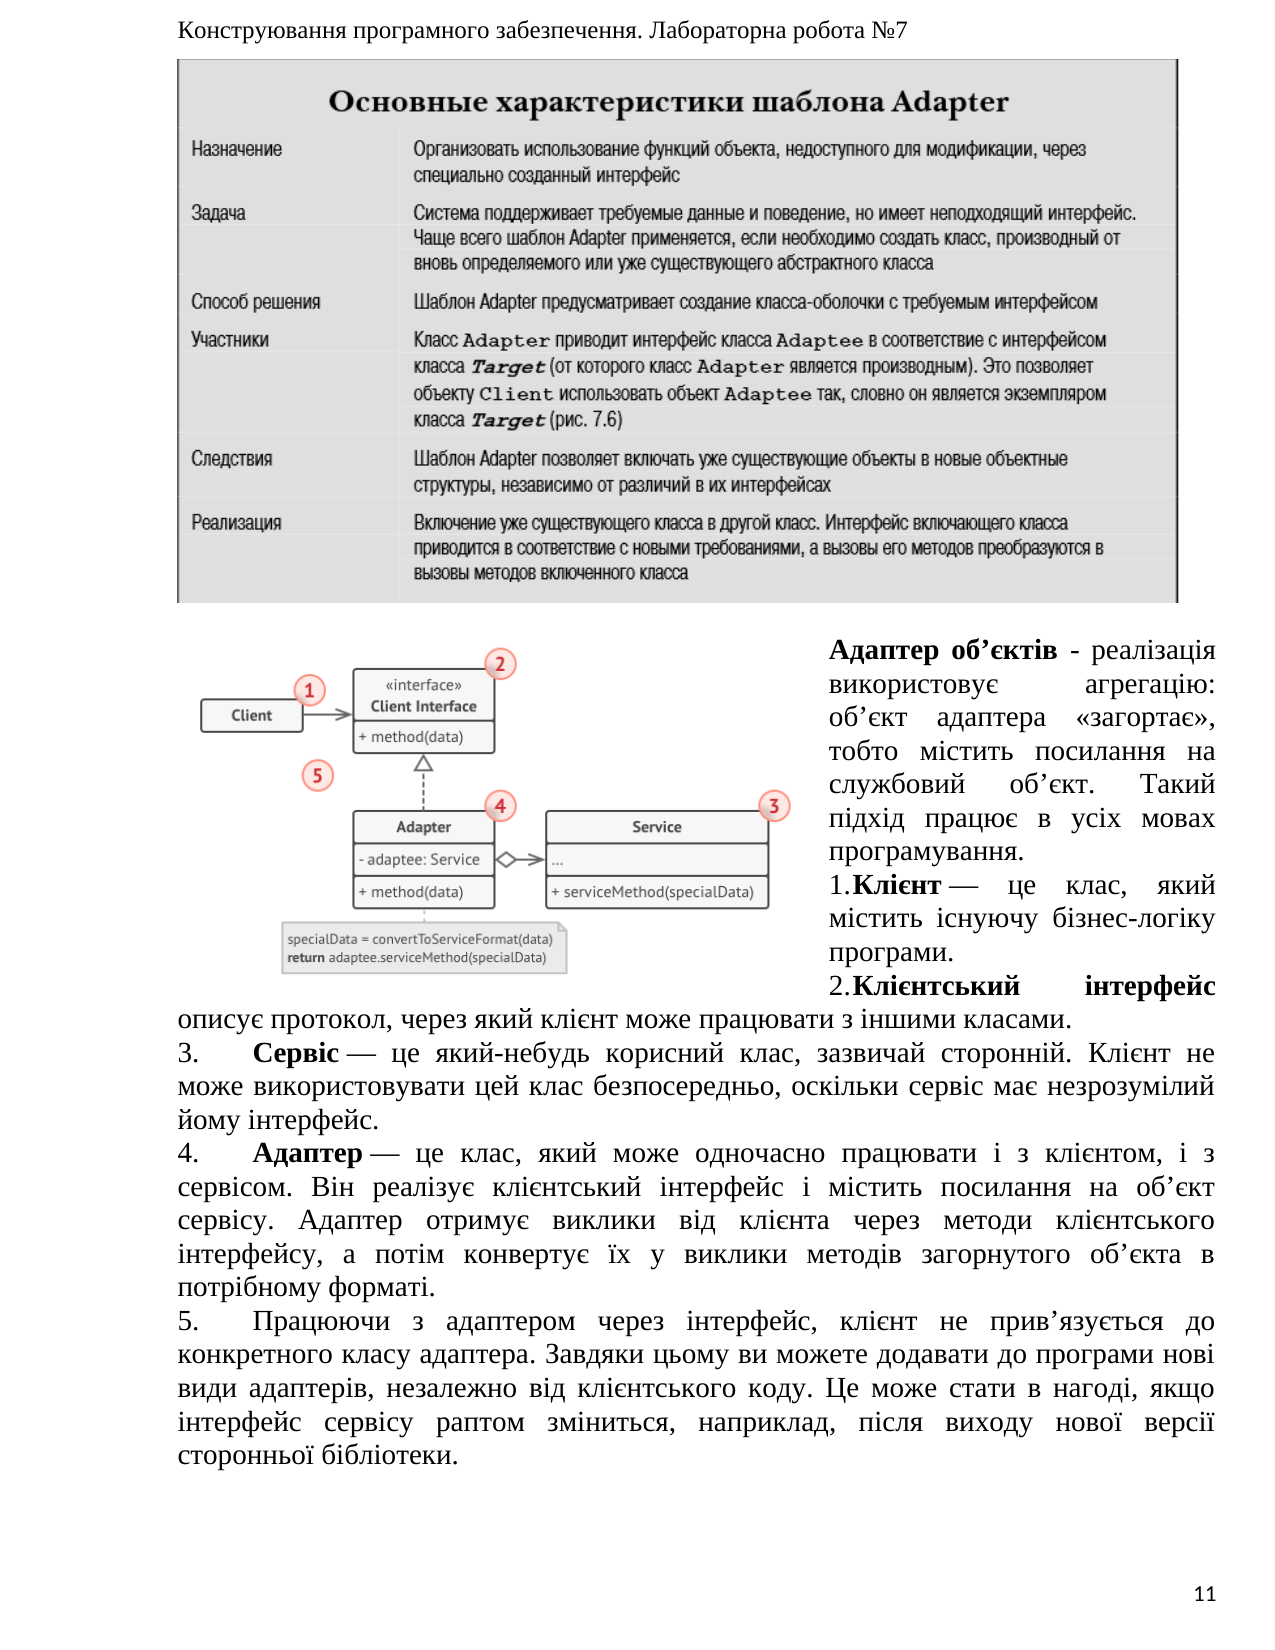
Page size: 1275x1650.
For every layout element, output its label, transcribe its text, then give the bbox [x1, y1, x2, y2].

list Клієнтський інтерфейс описує протокол, через який клієнт може працювати з іншими класами. [177, 968, 1216, 1035]
list Сервіс — це який-небудь корисний клас, зазвичай сторонній. Клієнт не може використовувати цей клас безпосередньо, оскільки сервіс має незрозумілий йому інтерфейс. [177, 1035, 1216, 1135]
list Клієнт — це клас, який містить існуючу бізнес-логіку програми. [811, 867, 1216, 968]
text Адаптер об’єктів - реалізація використовує агрегацію: об’єкт адаптера «загортає», тобто містить посилання на службовий об’єкт. Такий підхід працює в усіх мовах програмування. [811, 632, 1216, 867]
list Працюючи з адаптером через інтерфейс, клієнт не прив’язується до конкретного класу адаптера. Завдяки цьому ви можете додавати до програми нові види адаптерів, незалежно від клієнтського коду. Це може стати в нагоді, якщо інтерфейс сервісу раптом зміниться, наприклад, після виходу нової версії сторонньої бібліотеки. [177, 1303, 1216, 1471]
picture [177, 59, 1181, 603]
list Адаптер — це клас, який може одночасно працювати і з клієнтом, і з сервісом. Він реалізує клієнтський інтерфейс і містить посилання на об’єкт сервісу. Адаптер отримує виклики від клієнта через методи клієнтського інтерфейсу, а потім конвертує їх у виклики методів загорнутого об’єкта в потрібному форматі. [177, 1135, 1216, 1303]
picture [180, 632, 811, 998]
